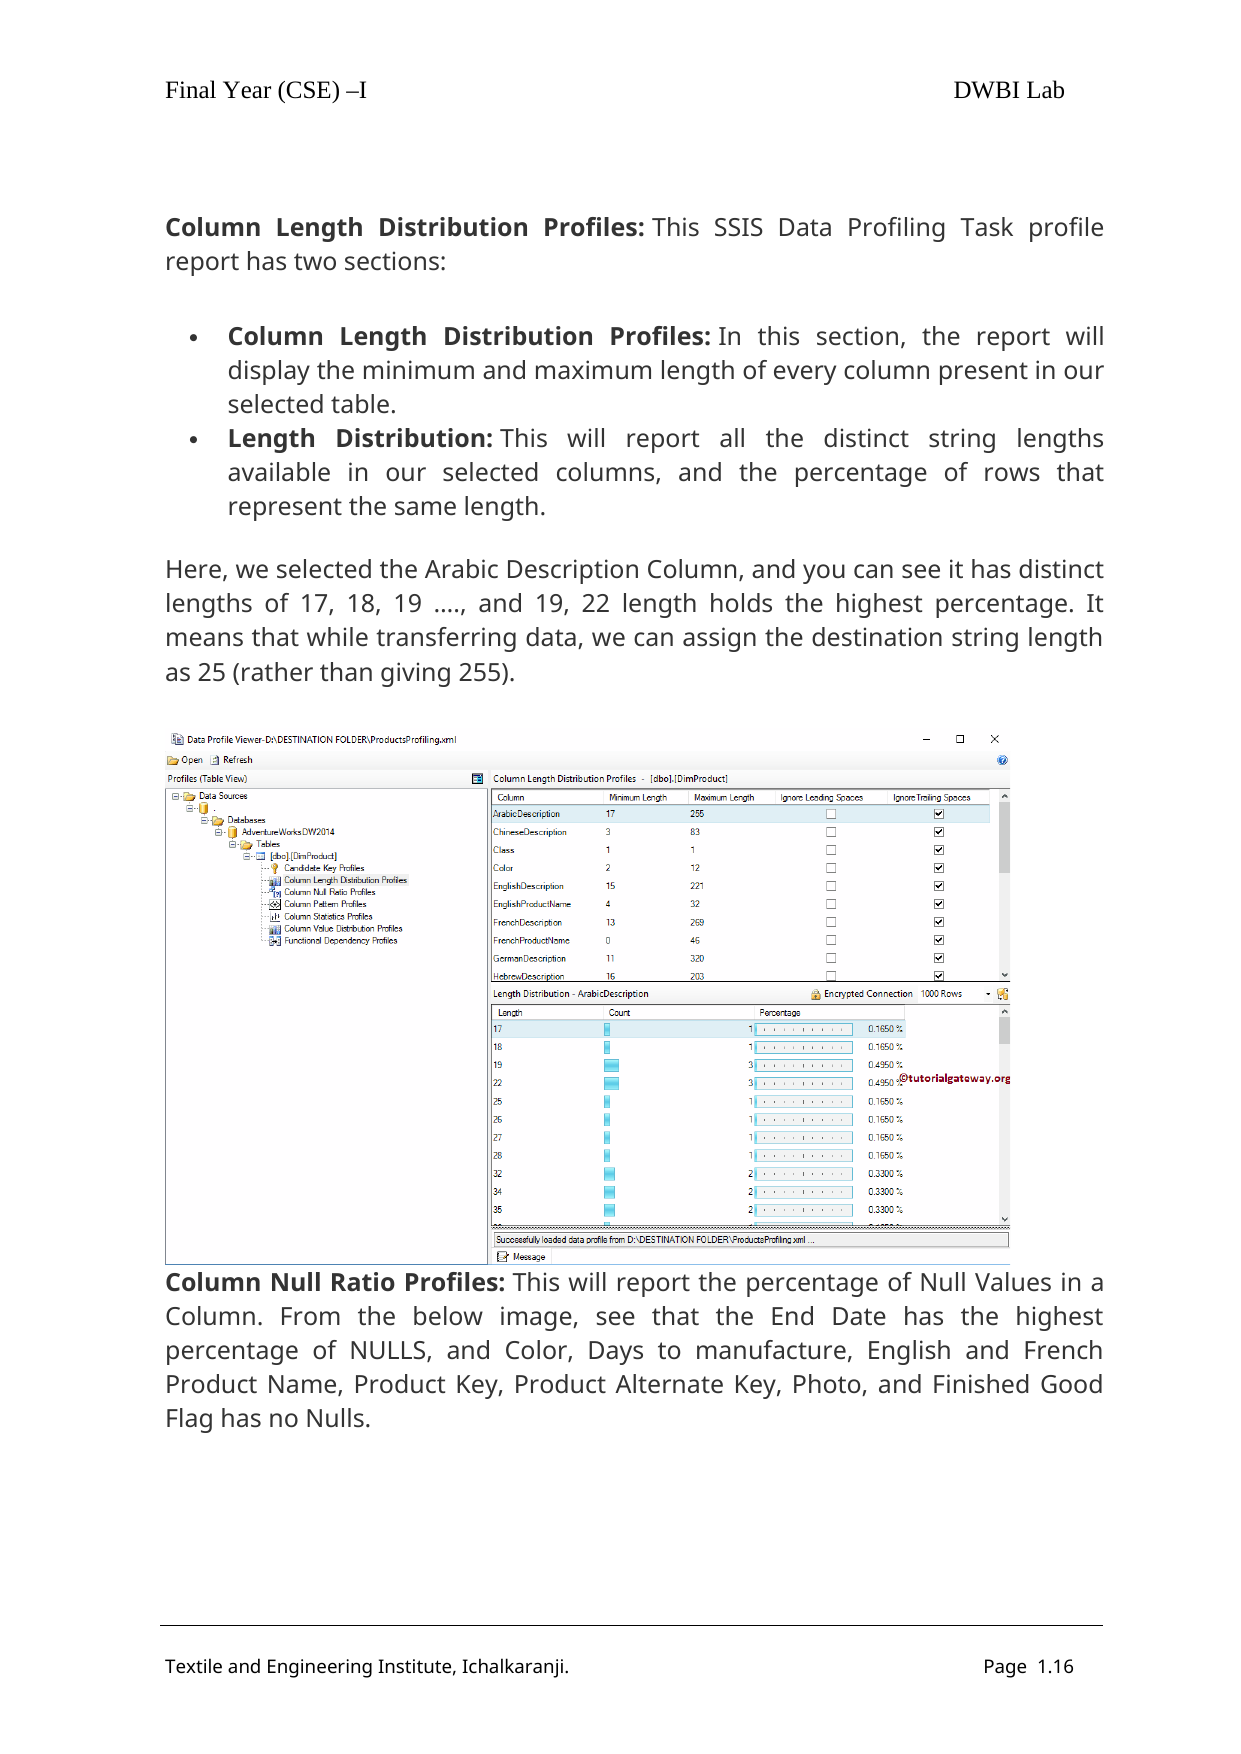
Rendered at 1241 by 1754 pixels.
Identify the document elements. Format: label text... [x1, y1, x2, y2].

picture [165, 728, 1011, 1265]
text Here, we selected the Arabic Description Column, and you can see it has distinct lengths of 17, 18, 19 …., and 19, 22 length holds the highest percentage. It means that while transferring data, we can assign the destination string length as 25 (rather than giving 255). [165, 552, 1105, 688]
list Length Distribution: This will report all the distinct string lengths available in our selected columns, and the percentage of rows that represent the same length. [190, 421, 1105, 523]
text Column Length Distribution Profiles: This SSIS Data Profiling Task profile report has two sections: [165, 210, 1105, 278]
text Column Null Ratio Profiles: This will report the percentage of Null Values in a Column. From the below image, see that the End Date has the highest percentage of NULLS, and Color, Days to manufacture, English and French Product Name, Product Key, Product Alternate Key, Photo, and Finished Good Flag has no Nulls. [165, 1265, 1105, 1435]
list Column Length Distribution Profiles: In this section, the report will display the minimum and maximum length of every column present in our selected table. [190, 318, 1105, 421]
